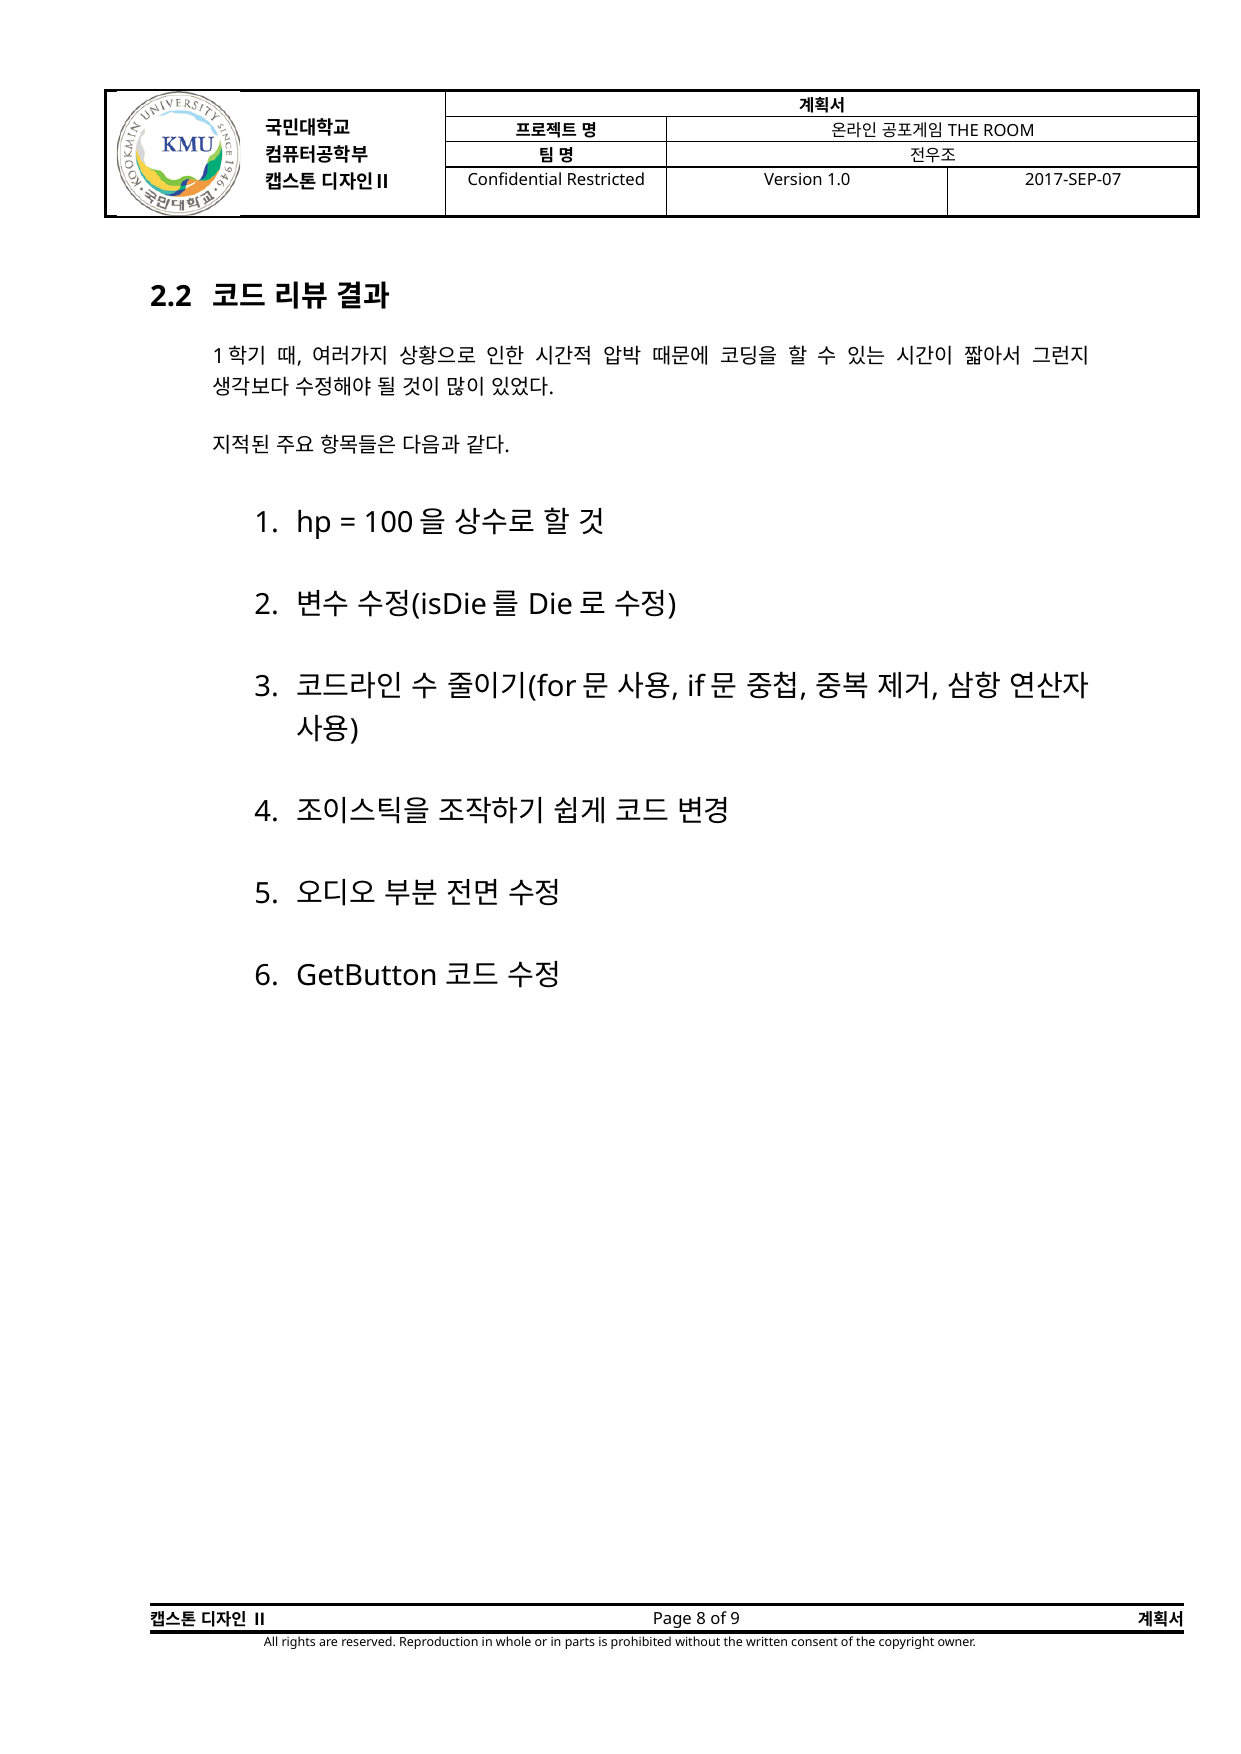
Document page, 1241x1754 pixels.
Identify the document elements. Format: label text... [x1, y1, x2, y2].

text 1학기 때, 여러가지 상황으로 인한 시간적 압박 때문에 코딩을 할 수 있는 시간이 짧아서 그런지 생각보다 수정해야 될 것이 많이 있었다. [212, 340, 1090, 400]
subtitle 코드 리뷰 결과 [150, 272, 1090, 315]
list hp = 100을 상수로 할 것 [254, 499, 1090, 541]
text 지적된 주요 항목들은 다음과 같다. [150, 429, 1090, 459]
picture [116, 91, 241, 216]
list GetButton 코드 수정 [254, 952, 1090, 994]
list 변수 수정(isDie를 Die로 수정) [254, 581, 1090, 623]
list 조이스틱을 조작하기 쉽게 코드 변경 [254, 787, 1090, 830]
list 코드라인 수 줄이기(for문 사용, if문 중첩, 중복 제거, 삼항 연산자 사용) [254, 663, 1090, 748]
list 오디오 부분 전면 수정 [254, 869, 1090, 912]
